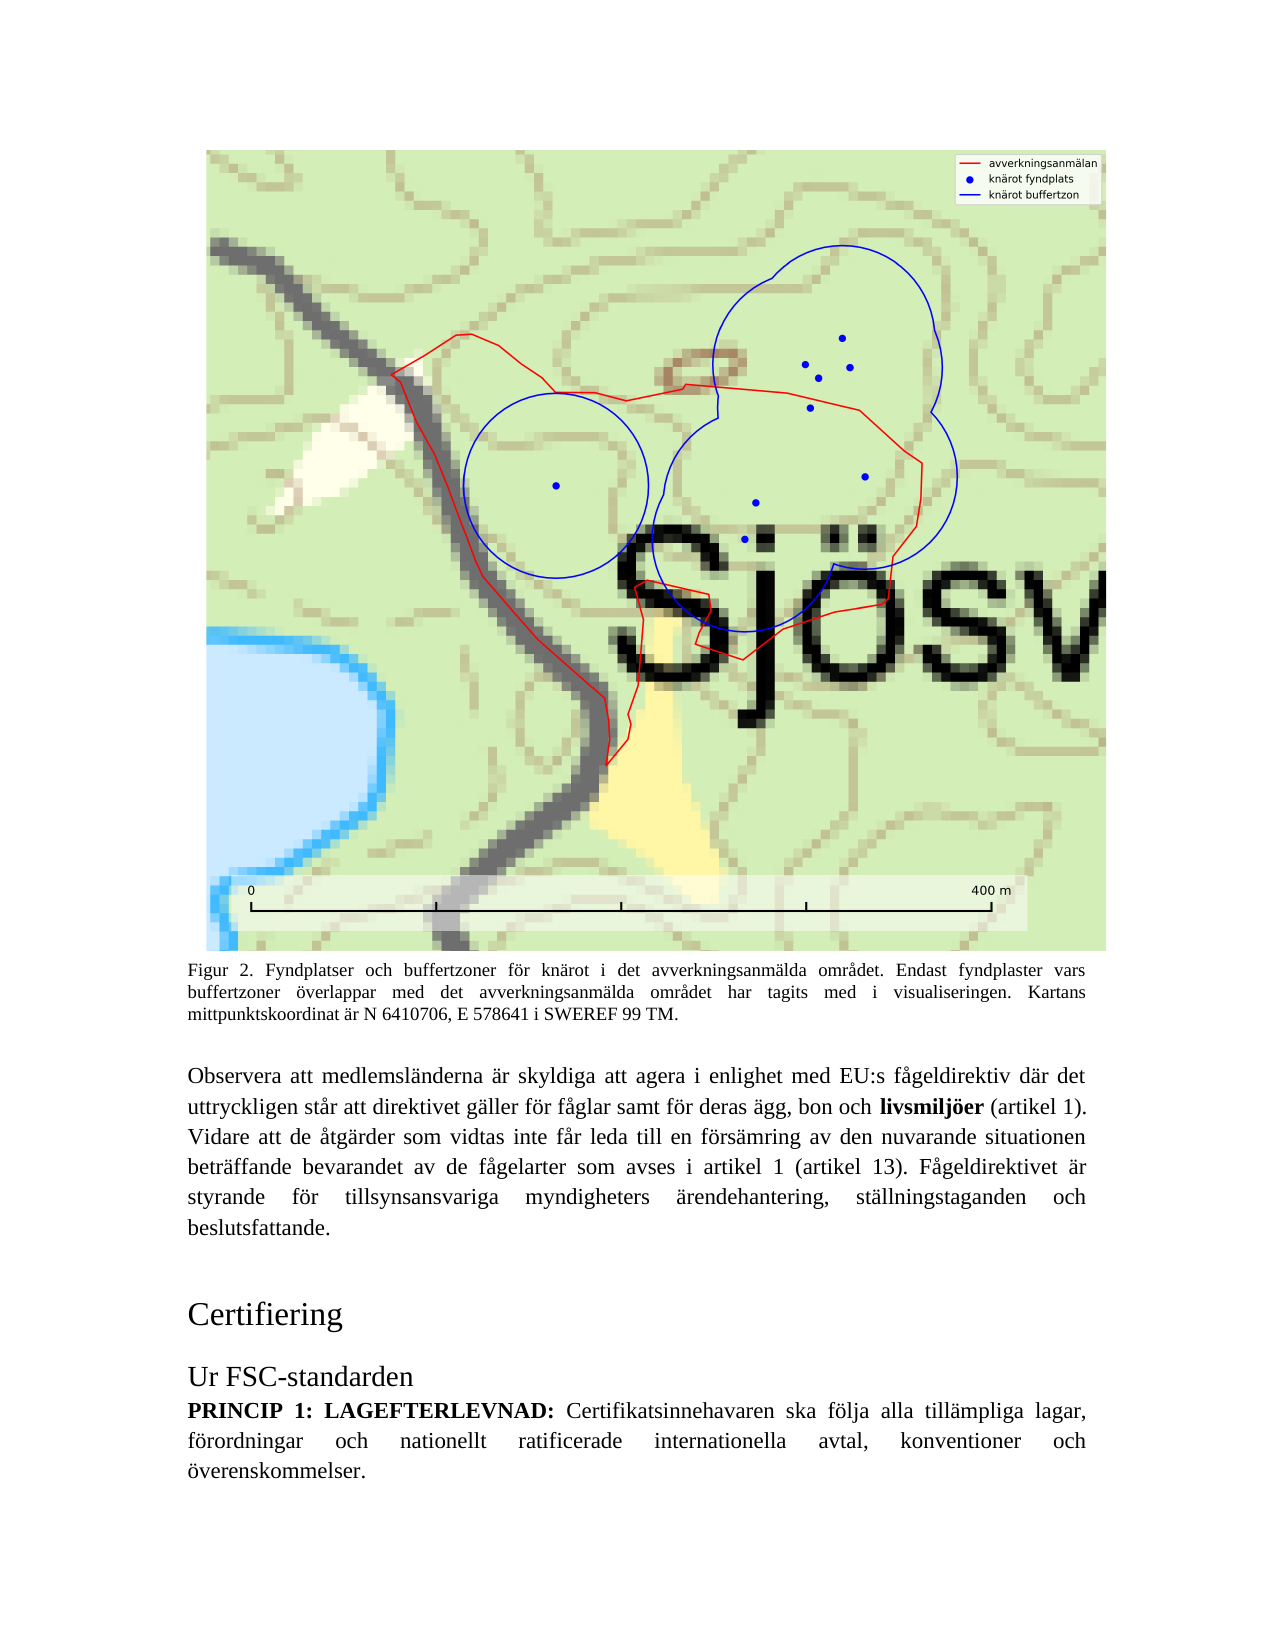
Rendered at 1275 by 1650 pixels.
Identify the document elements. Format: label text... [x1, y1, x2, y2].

subtitle Ur FSC-standarden [187, 1359, 1087, 1392]
text PRINCIP 1: LAGEFTERLEVNAD: Certifikatsinnehavaren ska följa alla tillämpliga lagar, förordningar och nationellt ratificerade internationella avtal, konventioner och överenskommelser. [187, 1397, 1087, 1484]
text Figur 2. Fyndplatser och buffertzoner för knärot i det avverkningsanmälda området. Endast fyndplaster vars buffertzoner överlappar med det avverkningsanmälda området har tagits med i visualiseringen. Kartans mittpunktskoordinat är N 6410706, E 578641 i SWEREF 99 TM. [187, 959, 1087, 1024]
picture [206, 150, 1107, 951]
subtitle Certifiering [187, 1294, 1087, 1332]
text Observera att medlemsländerna är skyldiga att agera i enlighet med EU:s fågeldirektiv där det uttryckligen står att direktivet gäller för fåglar samt för deras ägg, bon och livsmiljöer (artikel 1). Vidare att de åtgärder som vidtas inte får leda till en försämring av den nuvarande situationen beträffande bevarandet av de fågelarter som avses i artikel 1 (artikel 13). Fågeldirektivet är styrande för tillsynsansvariga myndigheters ärendehantering, ställningstaganden och beslutsfattande. [187, 1032, 1087, 1240]
